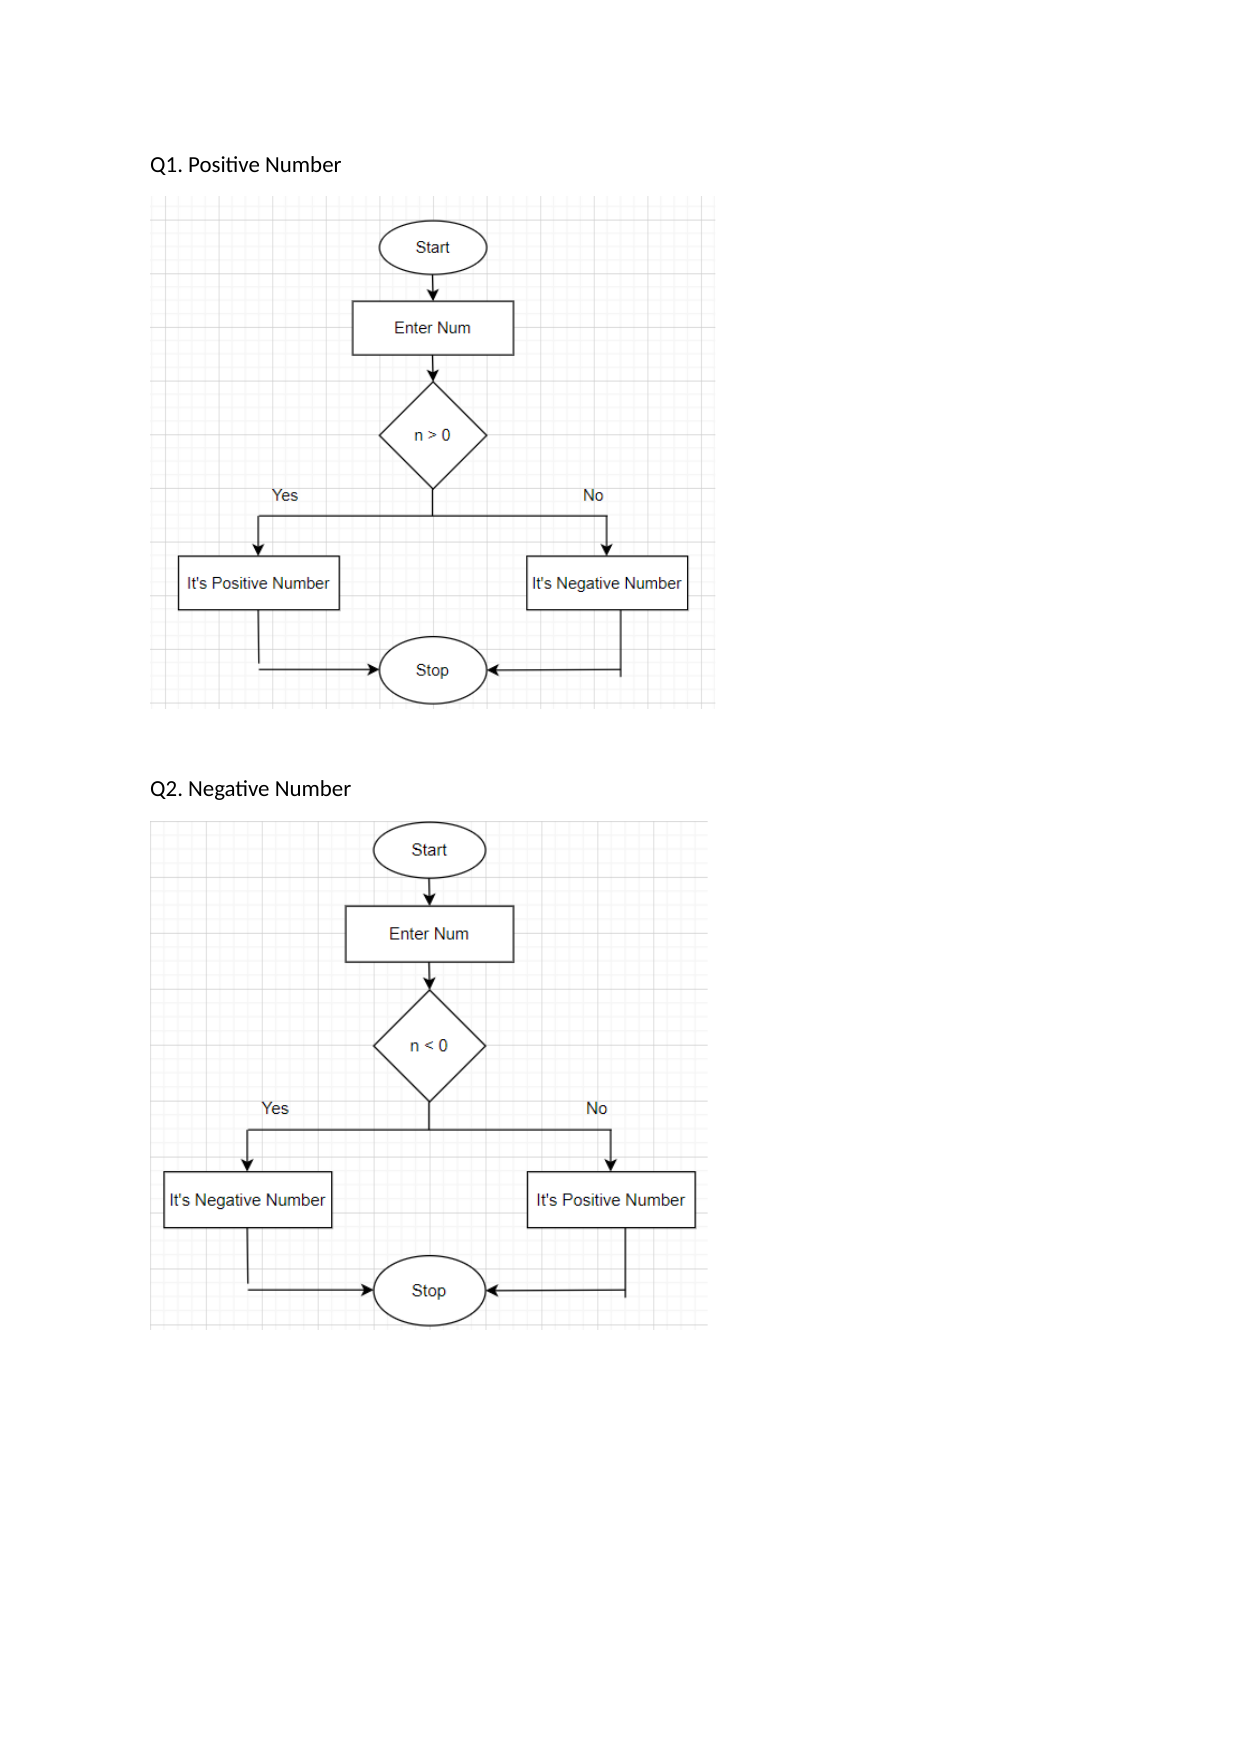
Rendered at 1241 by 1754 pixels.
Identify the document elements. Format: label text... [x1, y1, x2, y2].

picture [150, 821, 708, 1330]
text Q2. Negative Number [150, 774, 1090, 803]
picture [150, 196, 716, 709]
text Q1. Positive Number [150, 150, 1090, 178]
